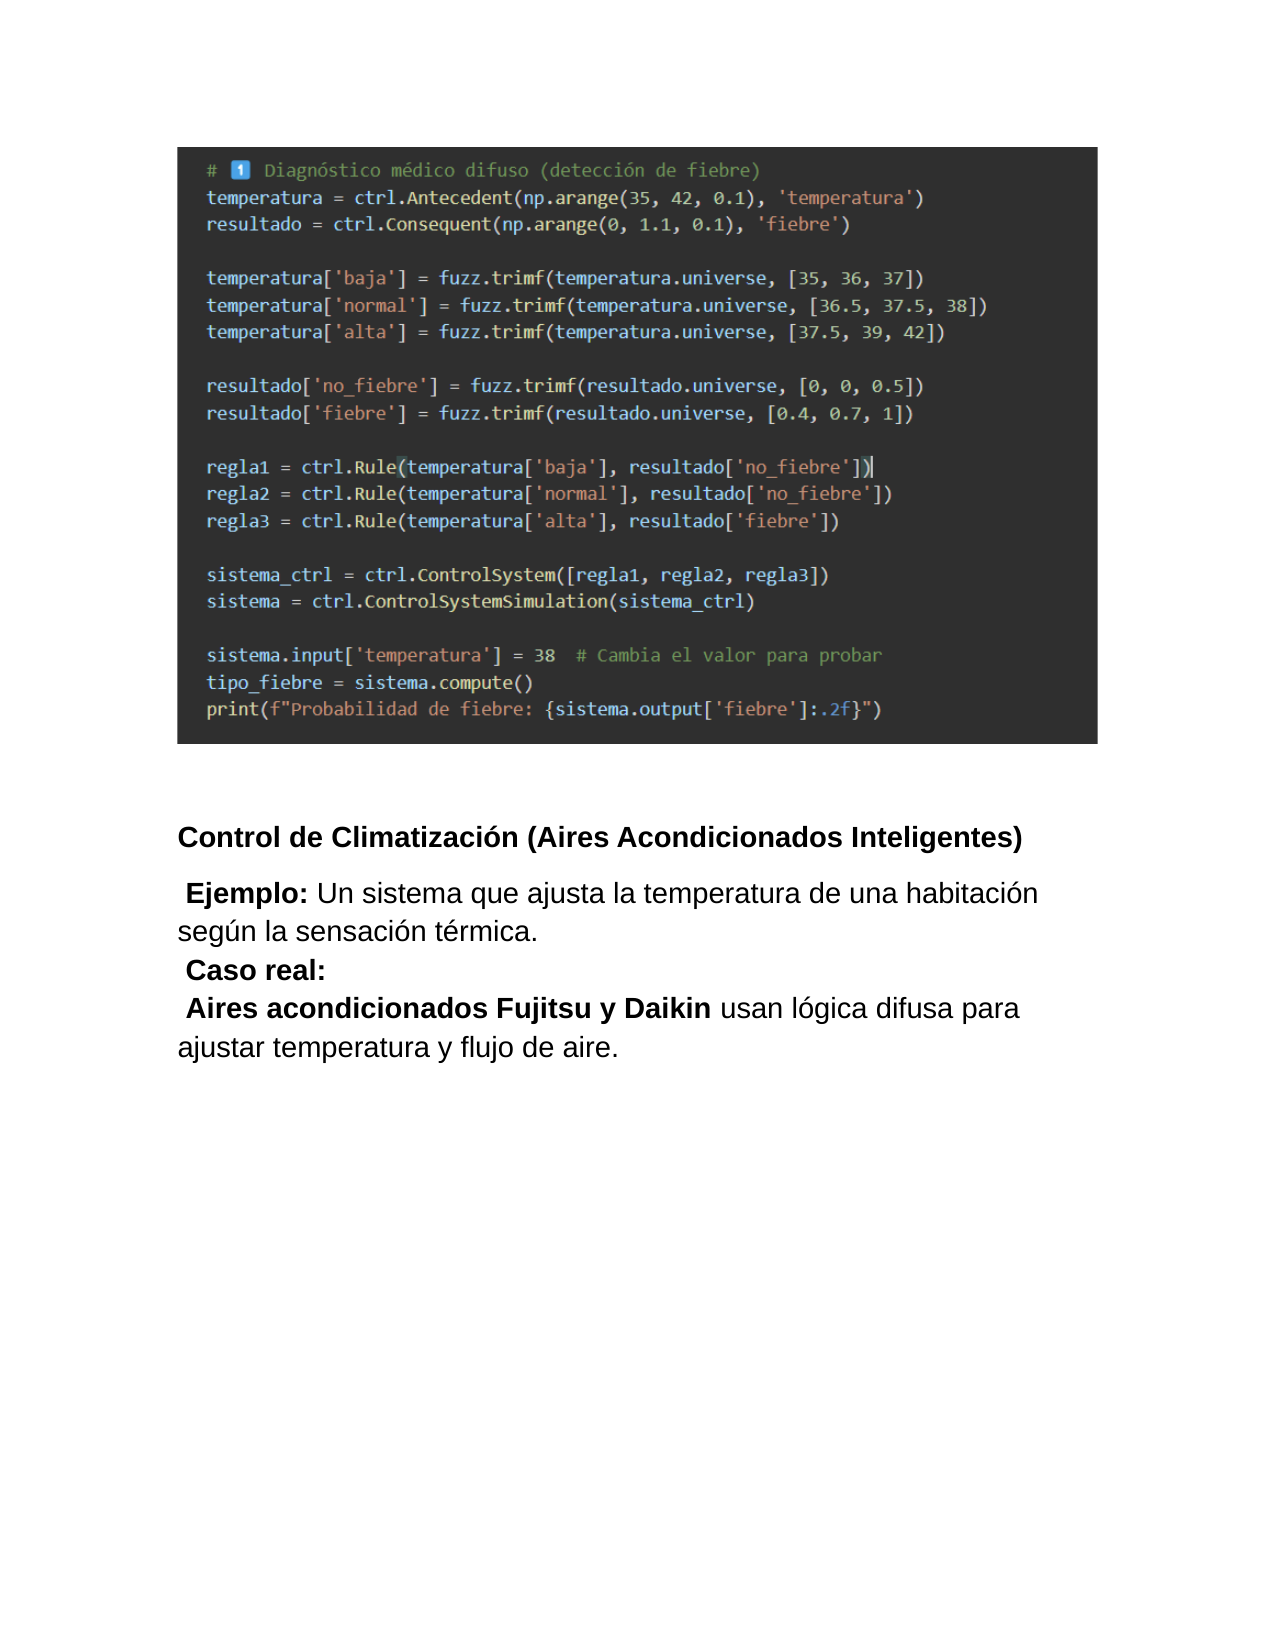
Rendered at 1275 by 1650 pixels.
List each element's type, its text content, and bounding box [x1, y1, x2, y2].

picture [177, 147, 1098, 744]
text Ejemplo: Un sistema que ajusta la temperatura de una habitación según la sensación térmica. Caso real: Aires acondicionados Fujitsu y Daikin usan lógica difusa para ajustar temperatura y flujo de aire. [177, 876, 1098, 1063]
text Control de Climatización (Aires Acondicionados Inteligentes) [177, 820, 1098, 854]
